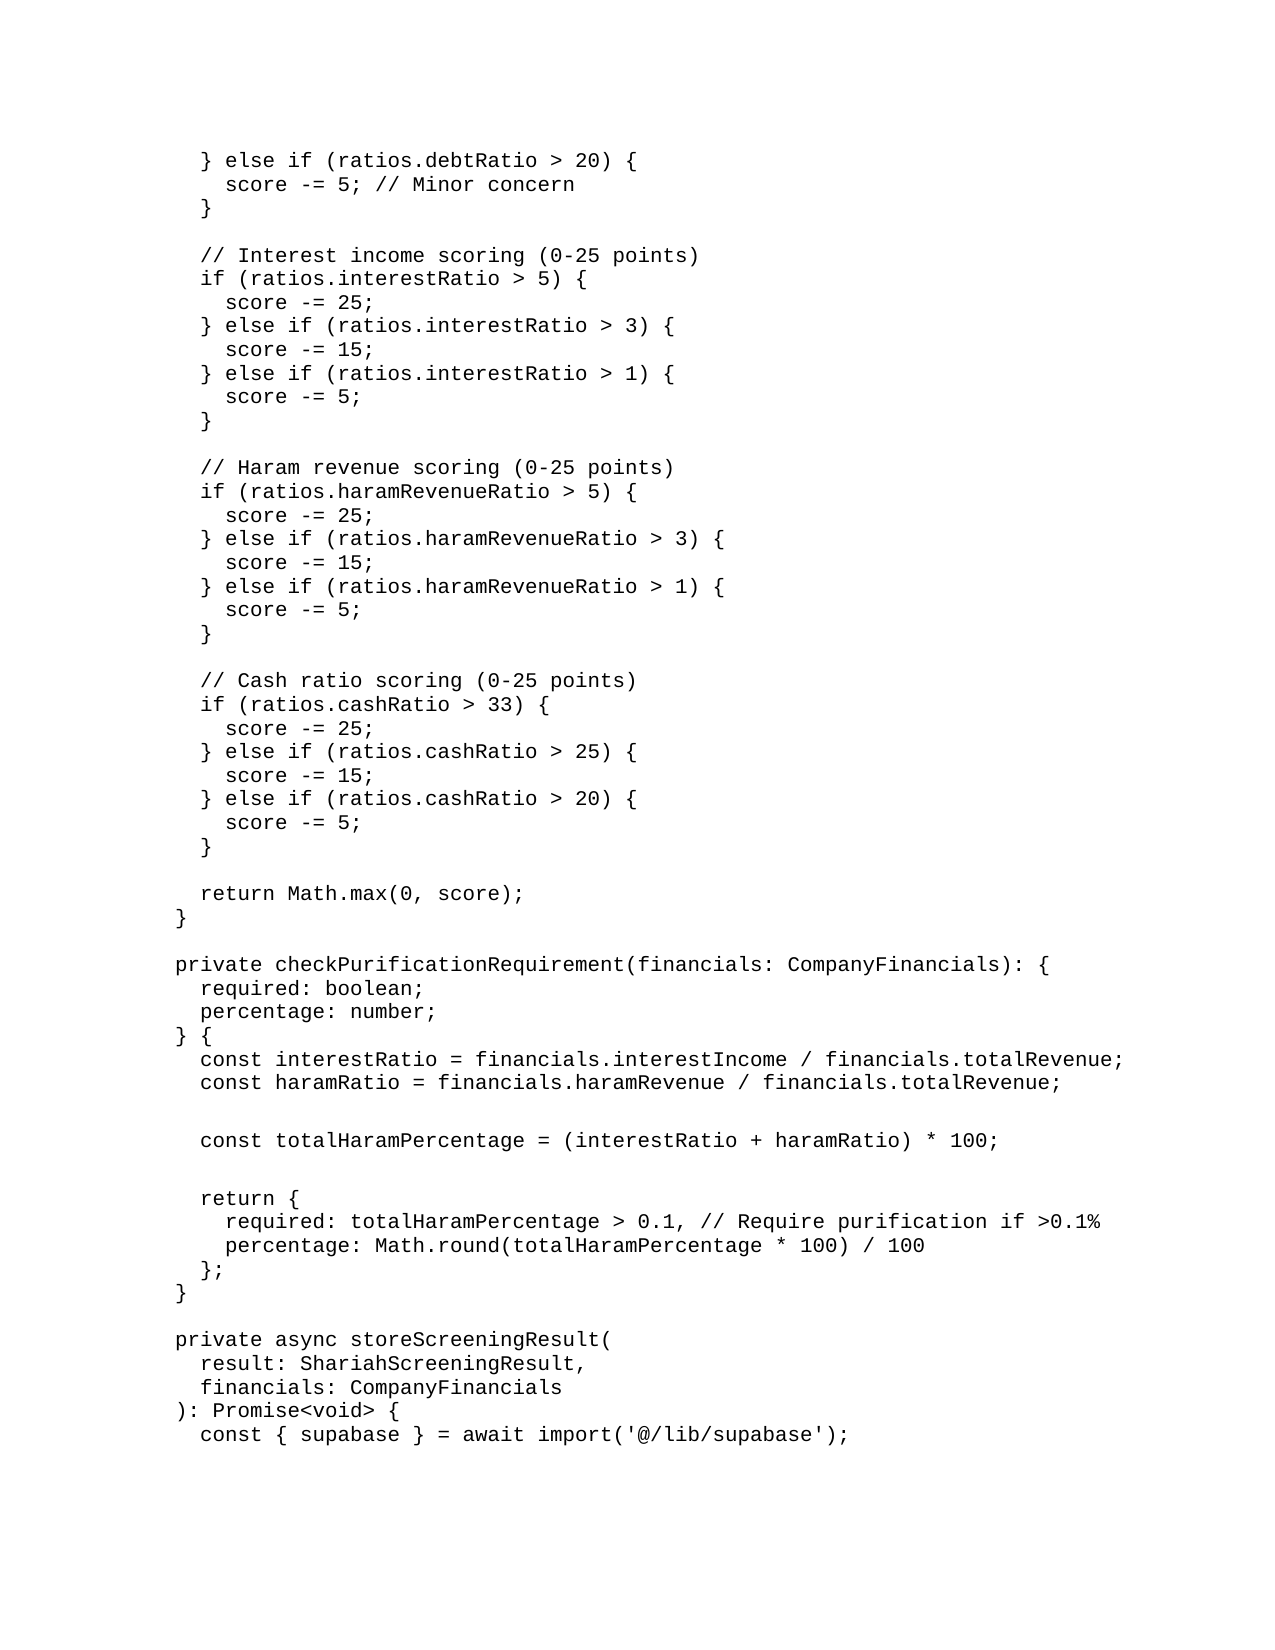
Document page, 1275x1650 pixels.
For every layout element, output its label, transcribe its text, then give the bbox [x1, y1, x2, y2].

text score -= 15; [150, 339, 1125, 363]
text } [150, 197, 1125, 221]
text percentage: Math.round(totalHaramPercentage * 100) / 100 [150, 1235, 1125, 1258]
text score -= 25; [150, 292, 1125, 316]
text score -= 5; [150, 812, 1125, 836]
text } [150, 623, 1125, 647]
text } [150, 836, 1125, 859]
text score -= 25; [150, 717, 1125, 741]
text required: totalHaramPercentage > 0.1, // Require purification if >0.1% [150, 1211, 1125, 1235]
text if (ratios.cashRatio > 33) { [150, 694, 1125, 717]
text } else if (ratios.haramRevenueRatio > 1) { [150, 576, 1125, 599]
text const interestRatio = financials.interestIncome / financials.totalRevenue; [150, 1048, 1125, 1072]
text // Cash ratio scoring (0-25 points) [150, 670, 1125, 694]
text const totalHaramPercentage = (interestRatio + haramRatio) * 100; [150, 1130, 1125, 1153]
text return Math.max(0, score); [150, 883, 1125, 907]
text } [150, 410, 1125, 434]
text } [150, 907, 1125, 930]
text return { [150, 1188, 1125, 1211]
text const haramRatio = financials.haramRevenue / financials.totalRevenue; [150, 1072, 1125, 1096]
text score -= 5; [150, 386, 1125, 410]
text score -= 15; [150, 552, 1125, 576]
text financials: CompanyFinancials [150, 1377, 1125, 1400]
text if (ratios.haramRevenueRatio > 5) { [150, 481, 1125, 505]
text score -= 15; [150, 765, 1125, 788]
text } else if (ratios.cashRatio > 20) { [150, 788, 1125, 812]
text score -= 5; [150, 599, 1125, 623]
text private async storeScreeningResult( [150, 1329, 1125, 1353]
text required: boolean; [150, 978, 1125, 1001]
text score -= 5; // Minor concern [150, 174, 1125, 197]
text } [150, 1282, 1125, 1306]
text const { supabase } = await import('@/lib/supabase'); [150, 1424, 1125, 1448]
text } else if (ratios.haramRevenueRatio > 3) { [150, 528, 1125, 552]
text }; [150, 1258, 1125, 1282]
text if (ratios.interestRatio > 5) { [150, 268, 1125, 292]
text } { [150, 1025, 1125, 1048]
text } else if (ratios.debtRatio > 20) { [150, 150, 1125, 174]
text score -= 25; [150, 505, 1125, 528]
text ): Promise<void> { [150, 1400, 1125, 1424]
text private checkPurificationRequirement(financials: CompanyFinancials): { [150, 954, 1125, 978]
text } else if (ratios.interestRatio > 1) { [150, 363, 1125, 386]
text } else if (ratios.cashRatio > 25) { [150, 741, 1125, 765]
text // Haram revenue scoring (0-25 points) [150, 457, 1125, 481]
text percentage: number; [150, 1001, 1125, 1025]
text } else if (ratios.interestRatio > 3) { [150, 316, 1125, 339]
text result: ShariahScreeningResult, [150, 1353, 1125, 1377]
text // Interest income scoring (0-25 points) [150, 244, 1125, 268]
